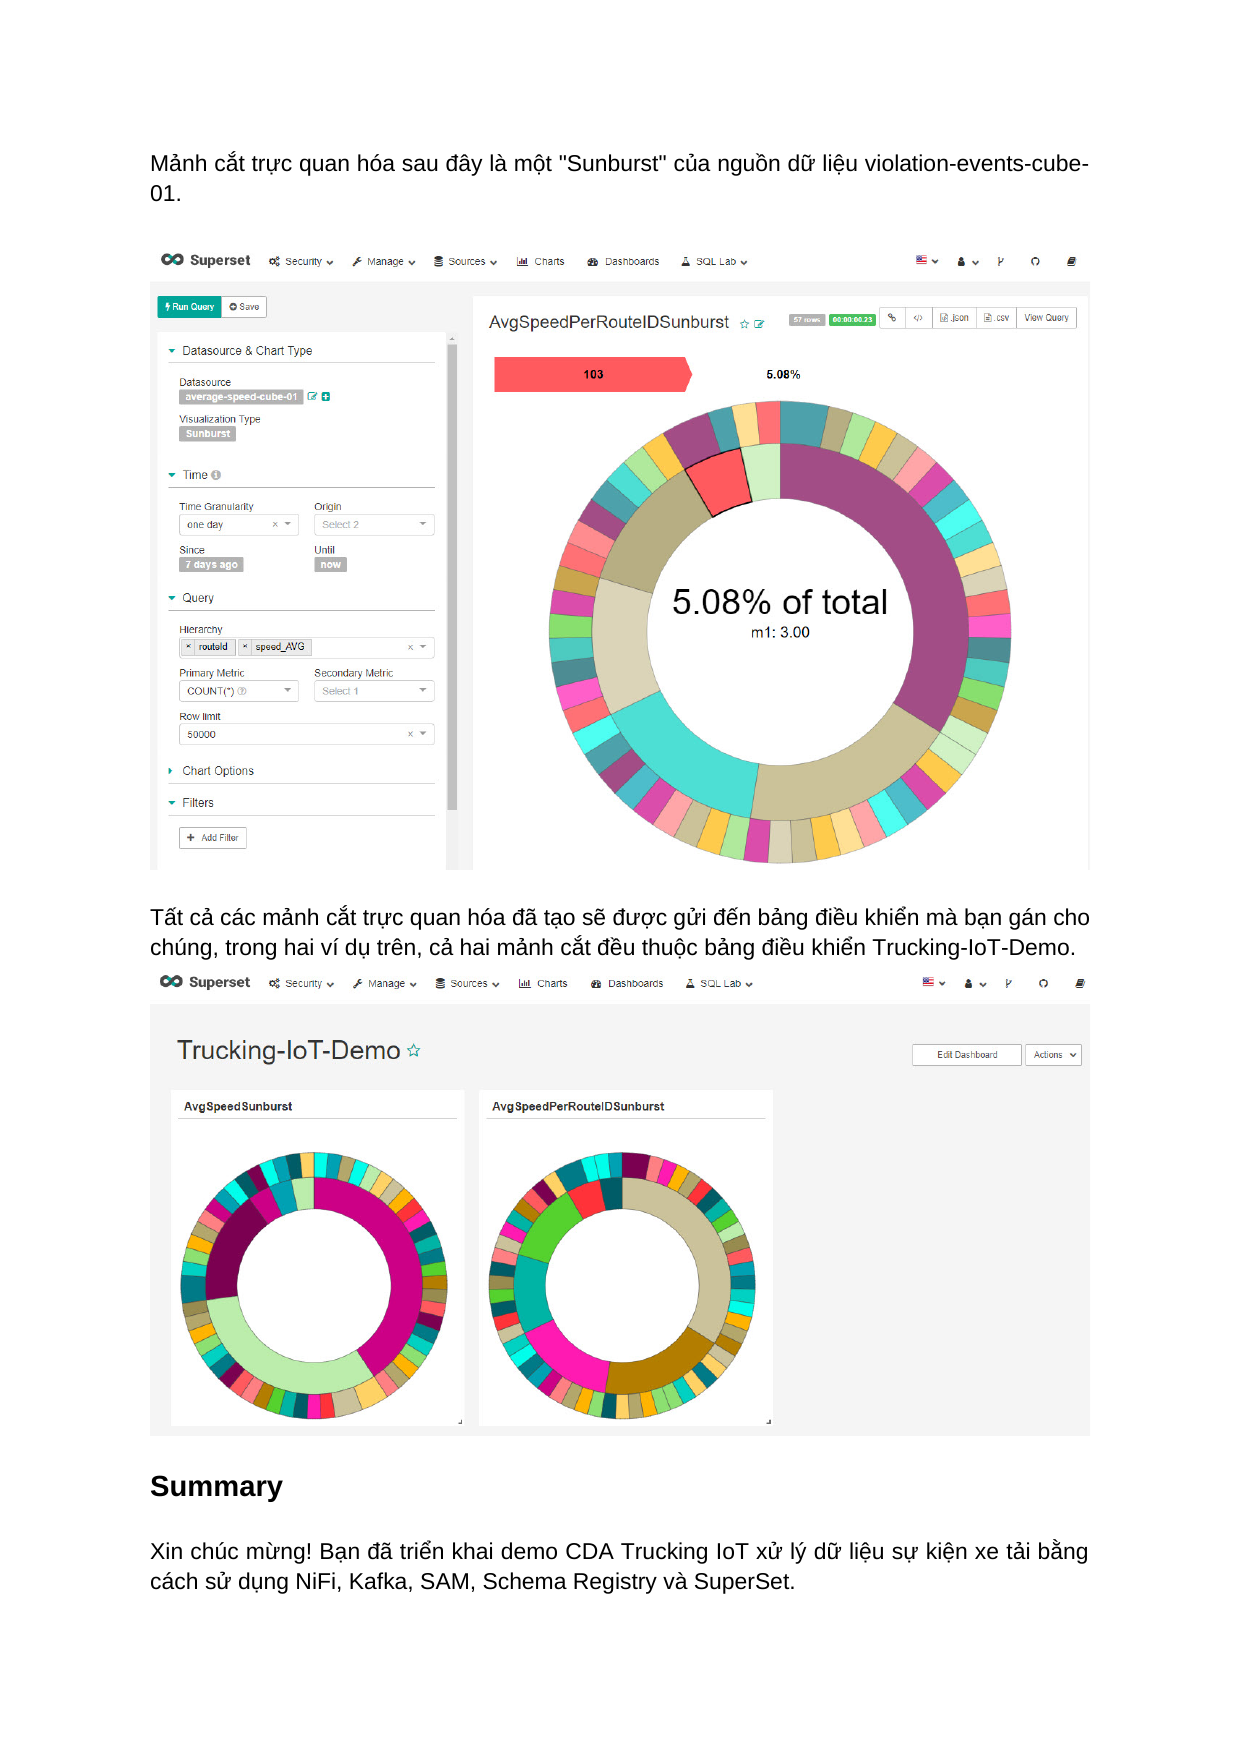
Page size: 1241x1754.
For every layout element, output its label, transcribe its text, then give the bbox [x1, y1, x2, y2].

text Mảnh cắt trực quan hóa sau đây là một "Sunburst" của nguồn dữ liệu violation-events-cube-01. [150, 150, 1090, 207]
text Summary [150, 1469, 1090, 1503]
picture [150, 240, 1091, 870]
text Tất cả các mảnh cắt trực quan hóa đã tạo sẽ được gửi đến bảng điều khiển mà bạn gán cho chúng, trong hai ví dụ trên, cả hai mảnh cắt đều thuộc bảng điều khiển Trucking-IoT-Demo. [150, 904, 1090, 960]
picture [150, 964, 1091, 1436]
text Xin chúc mừng! Bạn đã triển khai demo CDA Trucking IoT xử lý dữ liệu sự kiện xe tải bằng cách sử dụng NiFi, Kafka, SAM, Schema Registry và SuperSet. [150, 1538, 1090, 1594]
